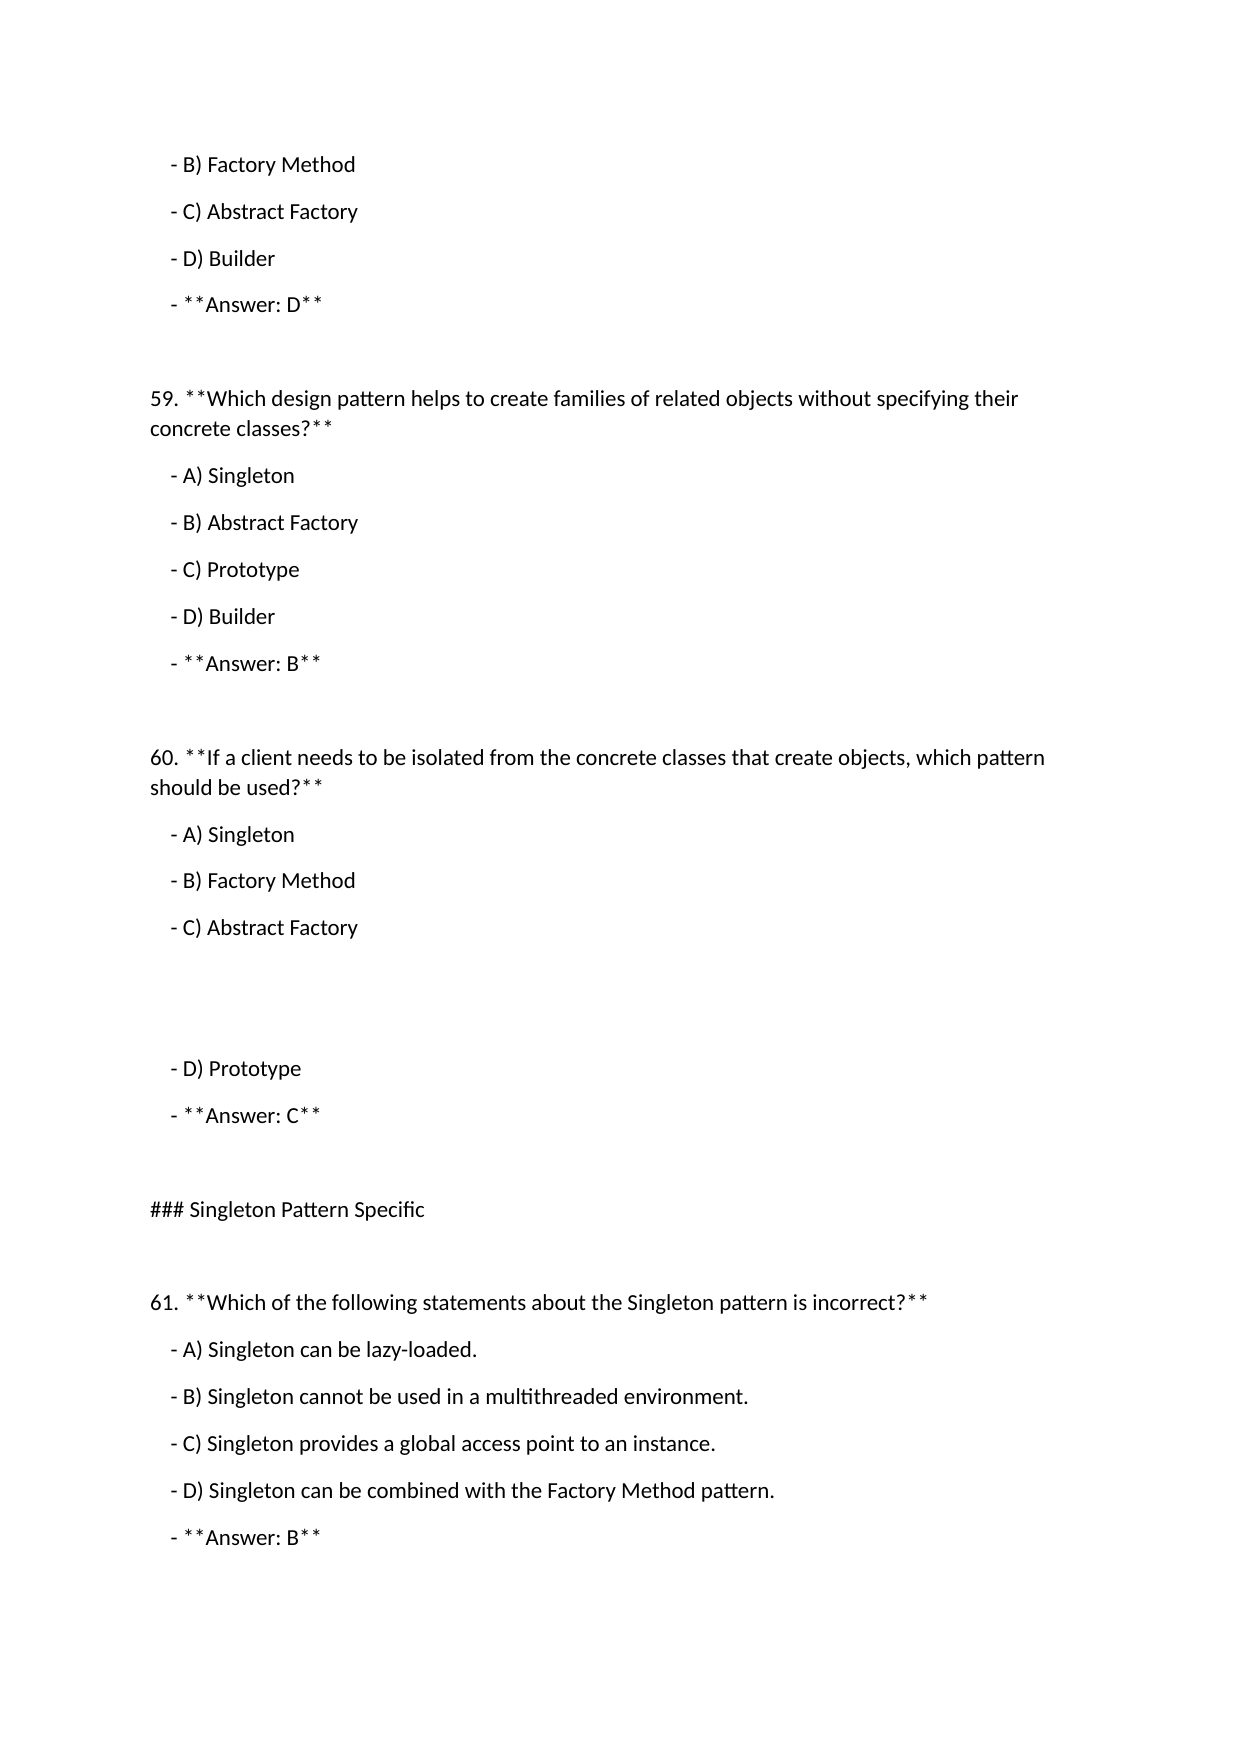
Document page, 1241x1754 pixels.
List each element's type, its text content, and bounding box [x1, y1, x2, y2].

text - C) Abstract Factory [150, 197, 1090, 225]
text - C) Singleton provides a global access point to an instance. [150, 1429, 1090, 1457]
text 60. **If a client needs to be isolated from the concrete classes that create objects, which pattern should be used?** [150, 743, 1090, 801]
text - D) Singleton can be combined with the Factory Method pattern. [150, 1476, 1090, 1504]
text - **Answer: C** [150, 1101, 1090, 1129]
text - A) Singleton can be lazy-loaded. [150, 1335, 1090, 1363]
text 59. **Which design pattern helps to create families of related objects without specifying their concrete classes?** [150, 384, 1090, 443]
text - B) Abstract Factory [150, 508, 1090, 536]
text - D) Builder [150, 602, 1090, 630]
text - C) Prototype [150, 555, 1090, 583]
text - B) Factory Method [150, 867, 1090, 895]
text - C) Abstract Factory [150, 913, 1090, 942]
text - **Answer: D** [150, 291, 1090, 319]
text 61. **Which of the following statements about the Singleton pattern is incorrect?** [150, 1288, 1090, 1317]
text - D) Builder [150, 244, 1090, 272]
text - A) Singleton [150, 820, 1090, 848]
text - B) Factory Method [150, 150, 1090, 178]
text - A) Singleton [150, 461, 1090, 489]
text - D) Prototype [150, 1054, 1090, 1082]
text ### Singleton Pattern Specific [150, 1195, 1090, 1223]
text - **Answer: B** [150, 1523, 1090, 1551]
text - **Answer: B** [150, 649, 1090, 677]
text - B) Singleton cannot be used in a multithreaded environment. [150, 1382, 1090, 1410]
